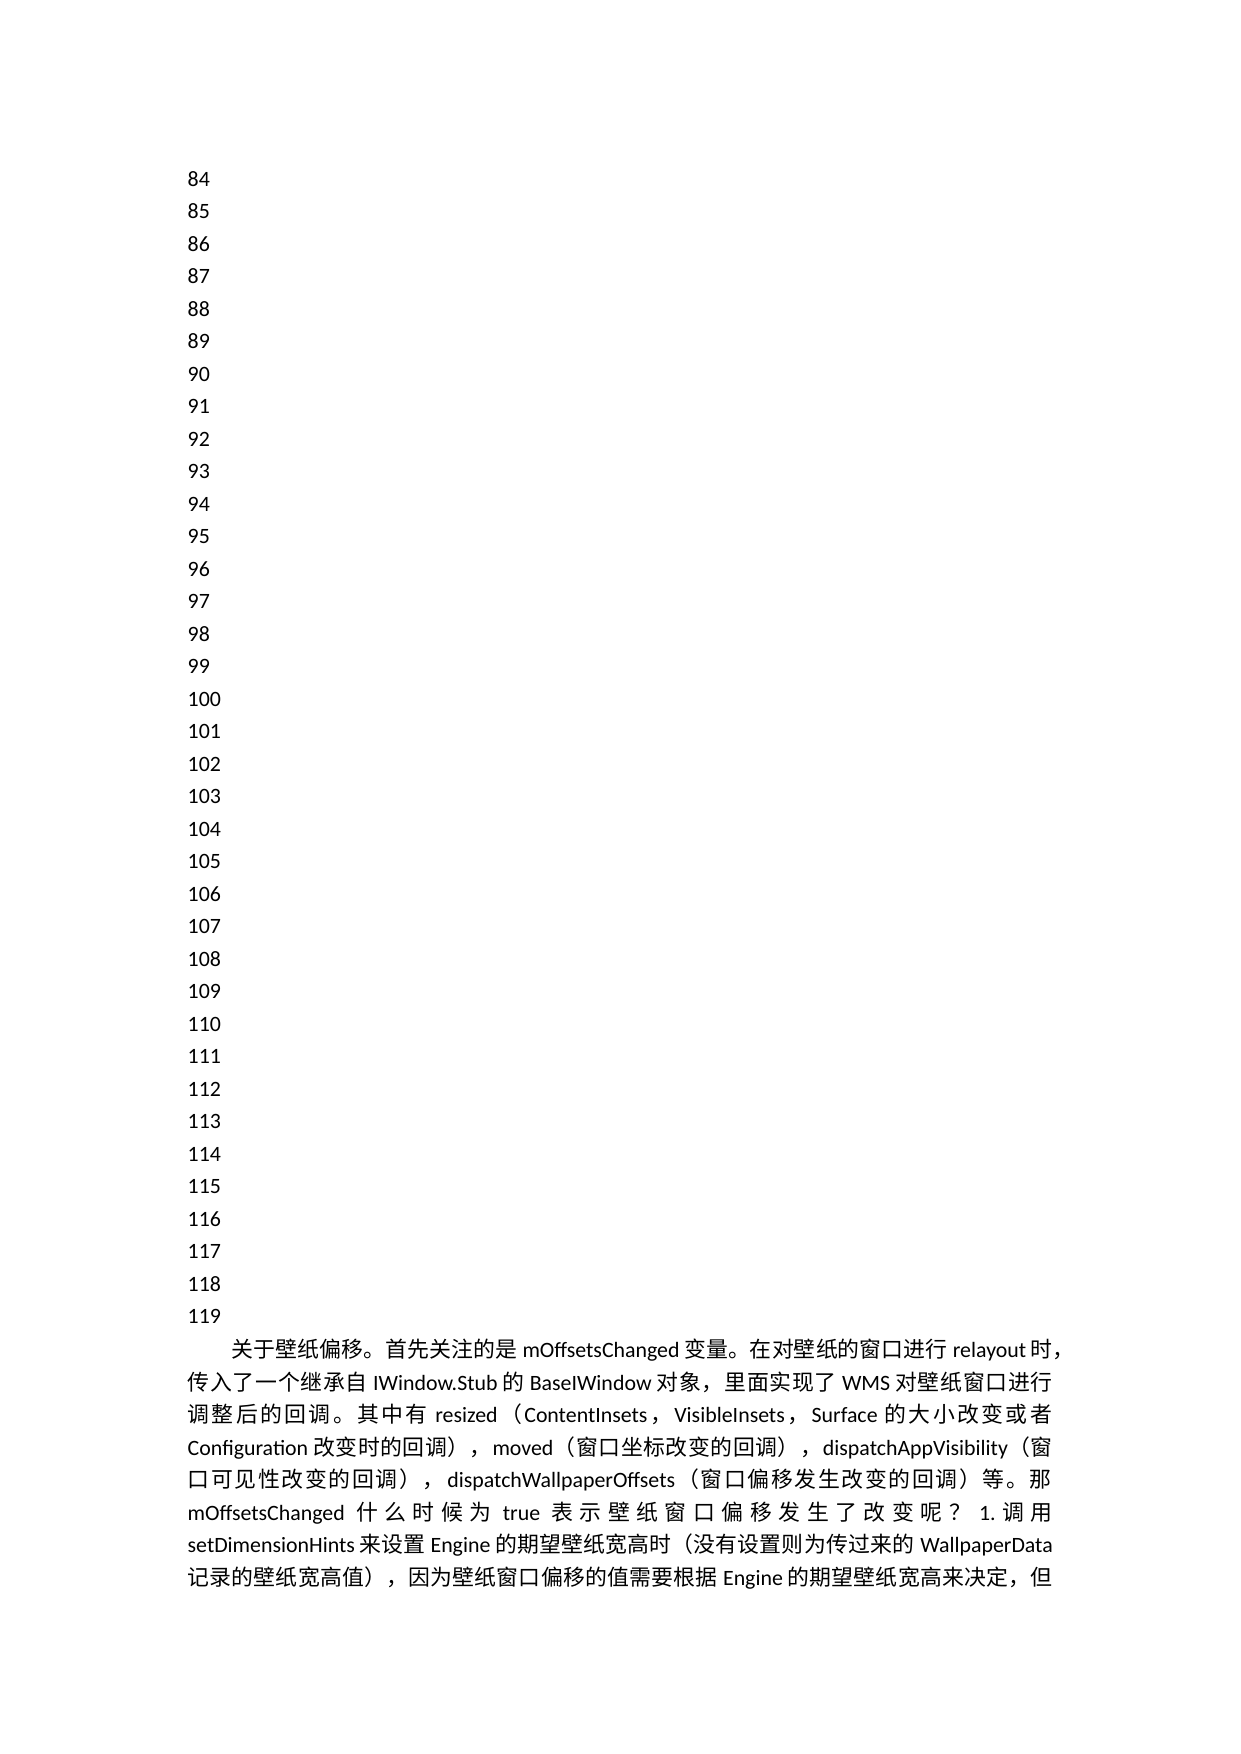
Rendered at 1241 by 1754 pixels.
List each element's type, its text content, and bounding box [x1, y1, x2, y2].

text 112 [187, 1072, 1053, 1104]
text 91 [187, 389, 1053, 422]
text 117 [187, 1234, 1053, 1267]
text 113 [187, 1104, 1053, 1137]
text 109 [187, 974, 1053, 1007]
text 93 [187, 454, 1053, 487]
text 104 [187, 812, 1053, 844]
text 103 [187, 779, 1053, 812]
text 100 [187, 682, 1053, 714]
text 84 [187, 162, 1053, 194]
text 90 [187, 357, 1053, 389]
text 97 [187, 584, 1053, 617]
text 96 [187, 552, 1053, 584]
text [187, 1332, 1053, 1592]
text 95 [187, 519, 1053, 552]
text 87 [187, 259, 1053, 292]
text 92 [187, 422, 1053, 454]
text 101 [187, 714, 1053, 747]
text 94 [187, 487, 1053, 519]
text 98 [187, 617, 1053, 649]
text 111 [187, 1039, 1053, 1072]
text 114 [187, 1137, 1053, 1169]
text 106 [187, 877, 1053, 909]
text 107 [187, 909, 1053, 942]
text 85 [187, 194, 1053, 227]
text 118 [187, 1267, 1053, 1299]
text 102 [187, 747, 1053, 779]
text 99 [187, 649, 1053, 682]
text 105 [187, 844, 1053, 877]
text 89 [187, 324, 1053, 357]
text 115 [187, 1169, 1053, 1202]
text 110 [187, 1007, 1053, 1039]
text 86 [187, 227, 1053, 259]
text 108 [187, 942, 1053, 974]
text 116 [187, 1202, 1053, 1234]
text 88 [187, 292, 1053, 324]
text 119 [187, 1299, 1053, 1332]
